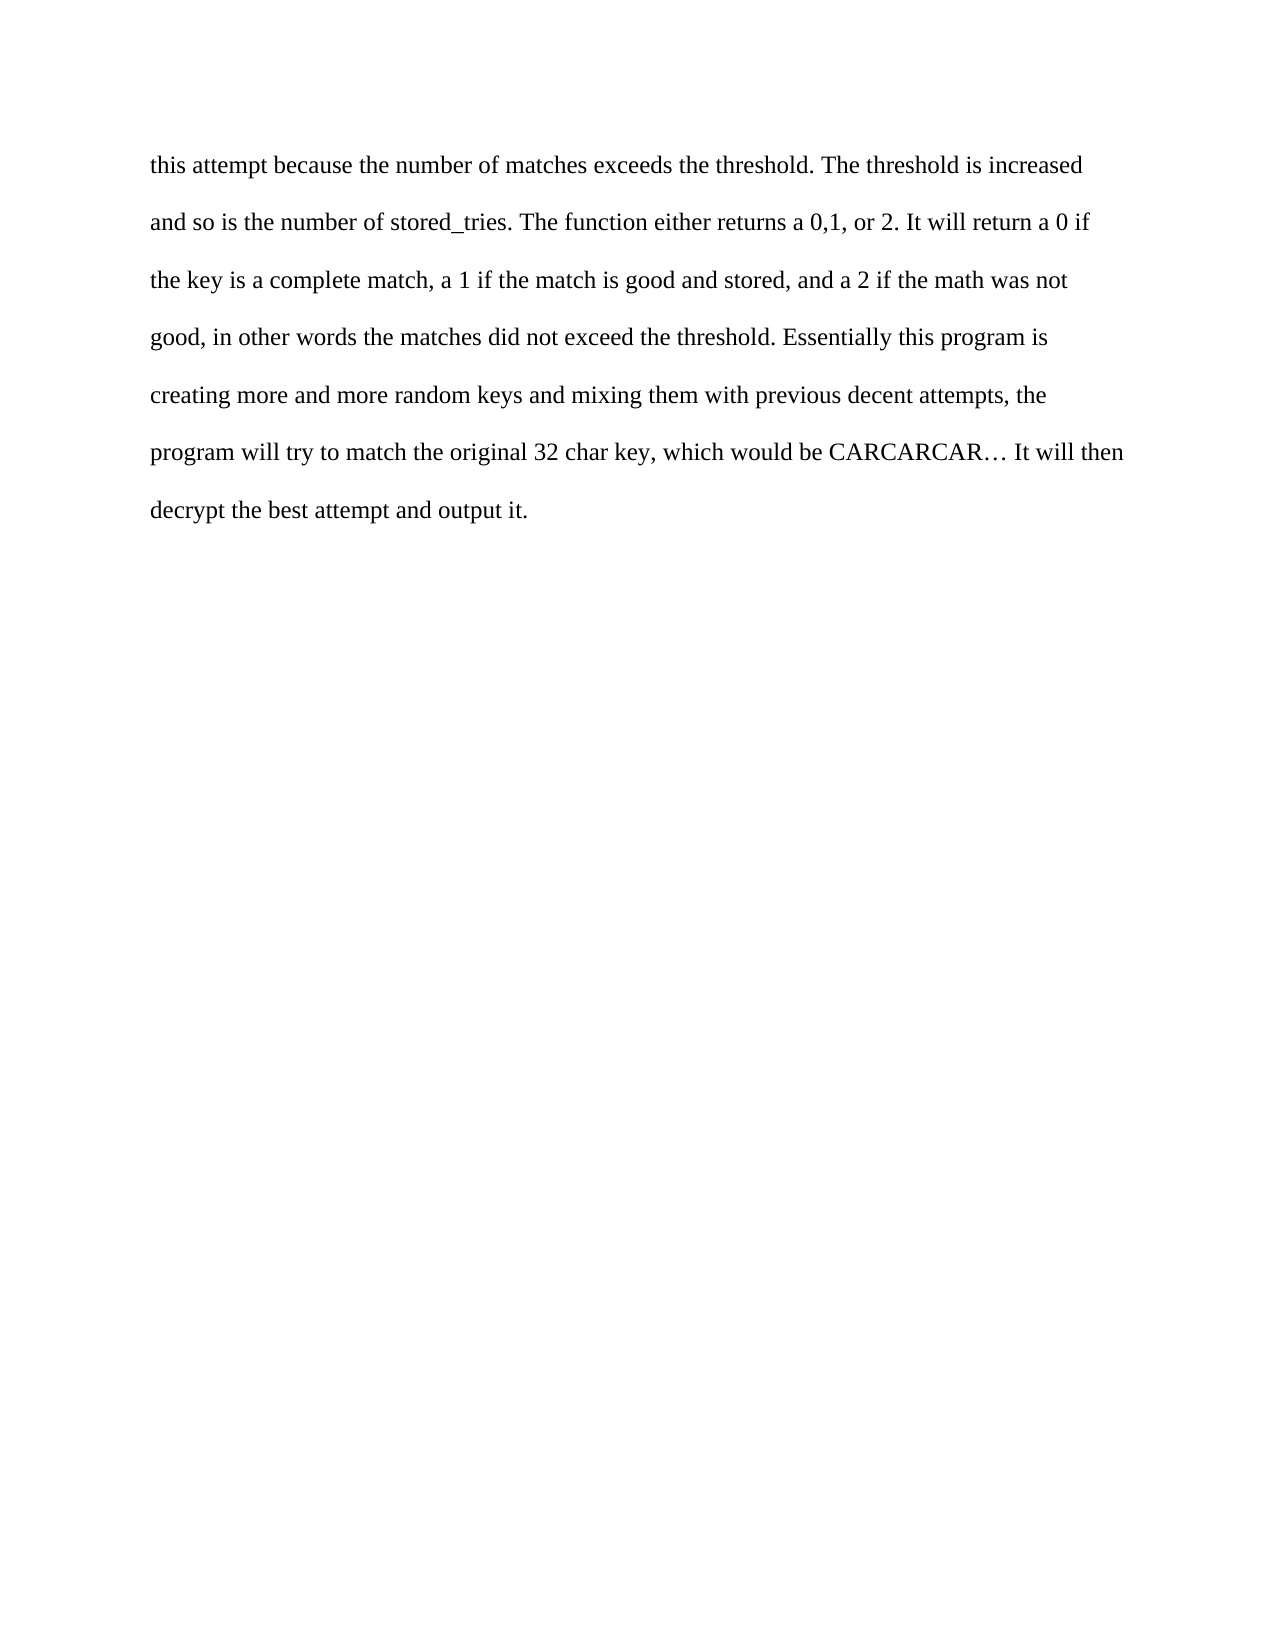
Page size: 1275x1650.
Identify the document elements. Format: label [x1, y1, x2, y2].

text [150, 150, 1125, 524]
